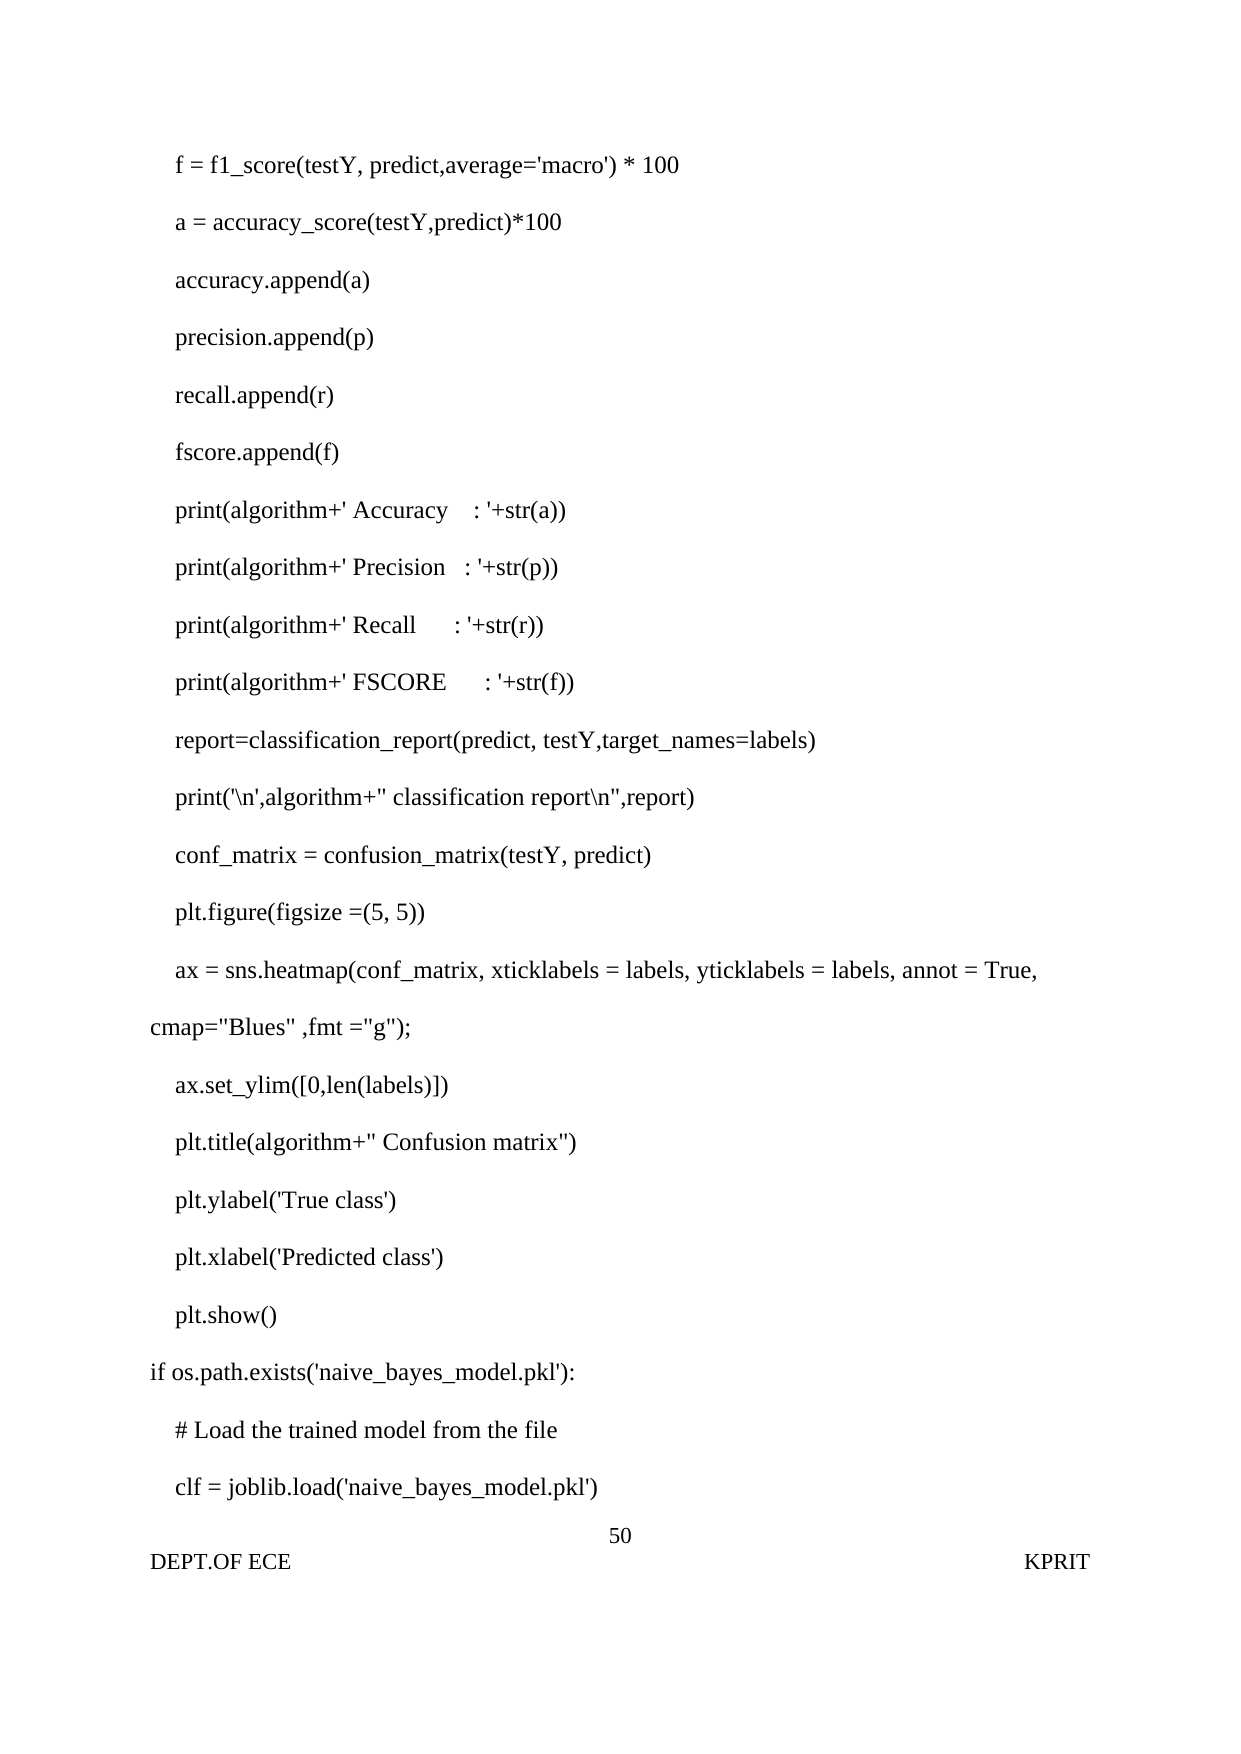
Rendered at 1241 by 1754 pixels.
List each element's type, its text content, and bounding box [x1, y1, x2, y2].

text plt.show() [150, 1300, 1090, 1329]
text print('\n',algorithm+" classification report\n",report) [150, 782, 1090, 811]
text print(algorithm+' Precision : '+str(p)) [150, 552, 1090, 581]
text print(algorithm+' Recall : '+str(r)) [150, 610, 1090, 639]
text a = accuracy_score(testY,predict)*100 [150, 207, 1090, 236]
text if os.path.exists('naive_bayes_model.pkl'): [150, 1357, 1090, 1386]
text conf_matrix = confusion_matrix(testY, predict) [150, 840, 1090, 869]
text plt.ylabel('True class') [150, 1185, 1090, 1214]
text clf = joblib.load('naive_bayes_model.pkl') [150, 1472, 1090, 1501]
text print(algorithm+' FSCORE : '+str(f)) [150, 667, 1090, 696]
text accuracy.append(a) [150, 265, 1090, 294]
text ax.set_ylim([0,len(labels)]) [150, 1070, 1090, 1099]
text plt.figure(figsize =(5, 5)) [150, 897, 1090, 926]
text f = f1_score(testY, predict,average='macro') * 100 [150, 150, 1090, 179]
text report=classification_report(predict, testY,target_names=labels) [150, 725, 1090, 754]
text cmap="Blues" ,fmt ="g"); [150, 1012, 1090, 1041]
text print(algorithm+' Accuracy : '+str(a)) [150, 495, 1090, 524]
text fscore.append(f) [150, 437, 1090, 466]
text plt.xlabel('Predicted class') [150, 1242, 1090, 1271]
text plt.title(algorithm+" Confusion matrix") [150, 1127, 1090, 1156]
text precision.append(p) [150, 322, 1090, 351]
text ax = sns.heatmap(conf_matrix, xticklabels = labels, yticklabels = labels, annot = True, [150, 955, 1090, 984]
text # Load the trained model from the file [150, 1415, 1090, 1444]
text recall.append(r) [150, 380, 1090, 409]
